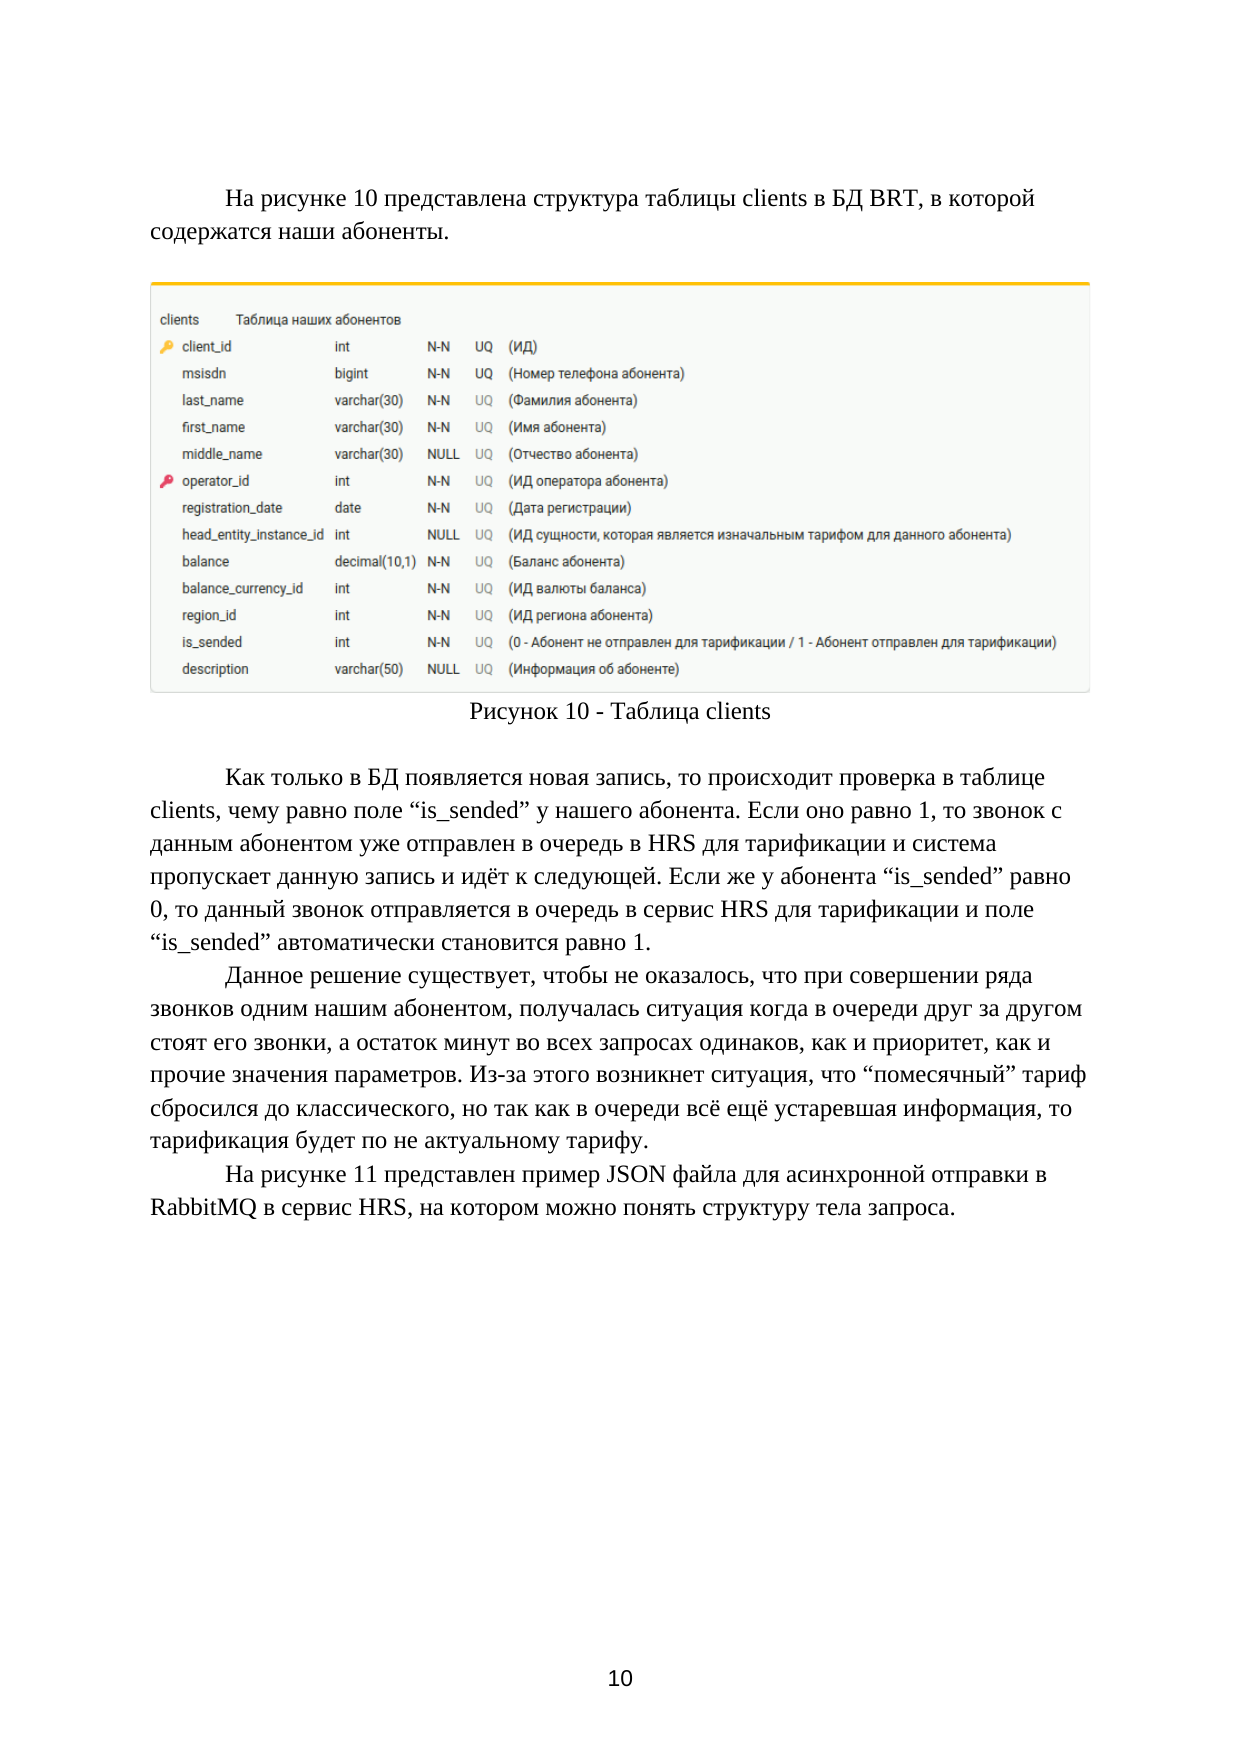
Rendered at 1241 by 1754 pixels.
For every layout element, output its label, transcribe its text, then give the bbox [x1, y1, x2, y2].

text На рисунке 11 представлен пример JSON файла для асинхронной отправки в RabbitMQ в сервис HRS, на котором можно понять структуру тела запроса. [150, 1159, 1090, 1220]
text Рисунок 10 - Таблица clients [150, 696, 1090, 725]
picture [150, 282, 1091, 693]
text Как только в БД появляется новая запись, то происходит проверка в таблице clients, чему равно поле “is_sended” у нашего абонента. Если оно равно 1, то звонок с данным абонентом уже отправлен в очередь в HRS для тарификации и система пропускает данную запись и идёт к следующей. Если же у абонента “is_sended” равно 0, то данный звонок отправляется в очередь в сервис HRS для тарификации и поле “is_sended” автоматически становится равно 1. [150, 762, 1090, 956]
text На рисунке 10 представлена структура таблицы clients в БД BRT, в которой содержатся наши абоненты. [150, 183, 1090, 245]
text Данное решение существует, чтобы не оказалось, что при совершении ряда звонков одним нашим абонентом, получалась ситуация когда в очереди друг за другом стоят его звонки, а остаток минут во всех запросах одинаков, как и приоритет, как и прочие значения параметров. Из-за этого возникнет ситуация, что “помесячный” тариф сбросился до классического, но так как в очереди всё ещё устаревшая информация, то тарификация будет по не актуальному тарифу. [150, 961, 1090, 1154]
